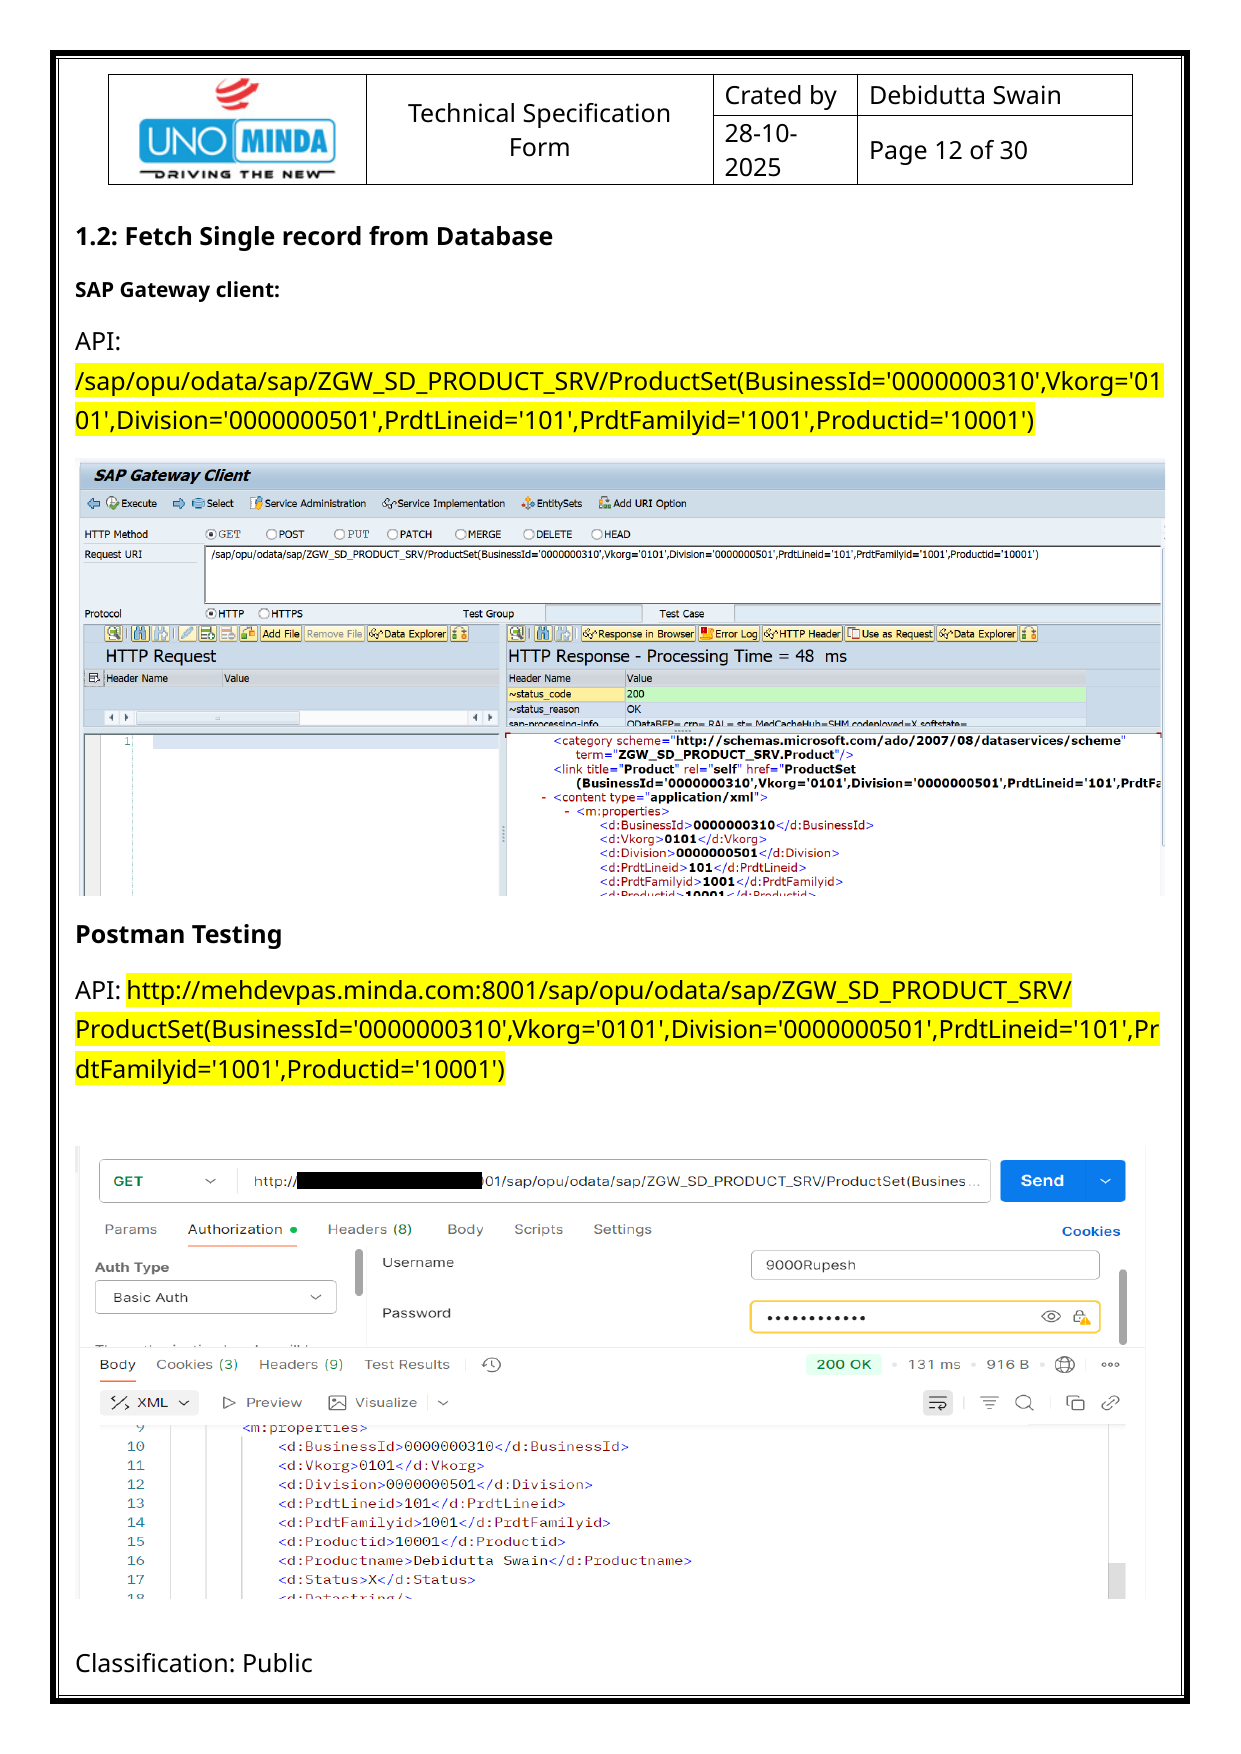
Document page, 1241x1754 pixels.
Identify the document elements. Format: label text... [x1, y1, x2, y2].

text SAP Gateway client: [75, 275, 1165, 303]
text Postman Testing [75, 917, 1165, 951]
text 1.2: Fetch Single record from Database [75, 219, 1165, 253]
picture [137, 78, 338, 181]
picture [75, 458, 1166, 896]
picture [75, 1146, 1166, 1599]
text API: /sap/opu/odata/sap/ZGW_SD_PRODUCT_SRV/ProductSet(BusinessId='0000000310',Vkorg='0101',Division='0000000501',PrdtLineid='101',PrdtFamilyid='1001',Productid='10001') [75, 324, 1165, 436]
text API: http://mehdevpas.minda.com:8001/sap/opu/odata/sap/ZGW_SD_PRODUCT_SRV/ProductSet(BusinessId='0000000310',Vkorg='0101',Division='0000000501',PrdtLineid='101',PrdtFamilyid='1001',Productid='10001') [75, 973, 1165, 1085]
